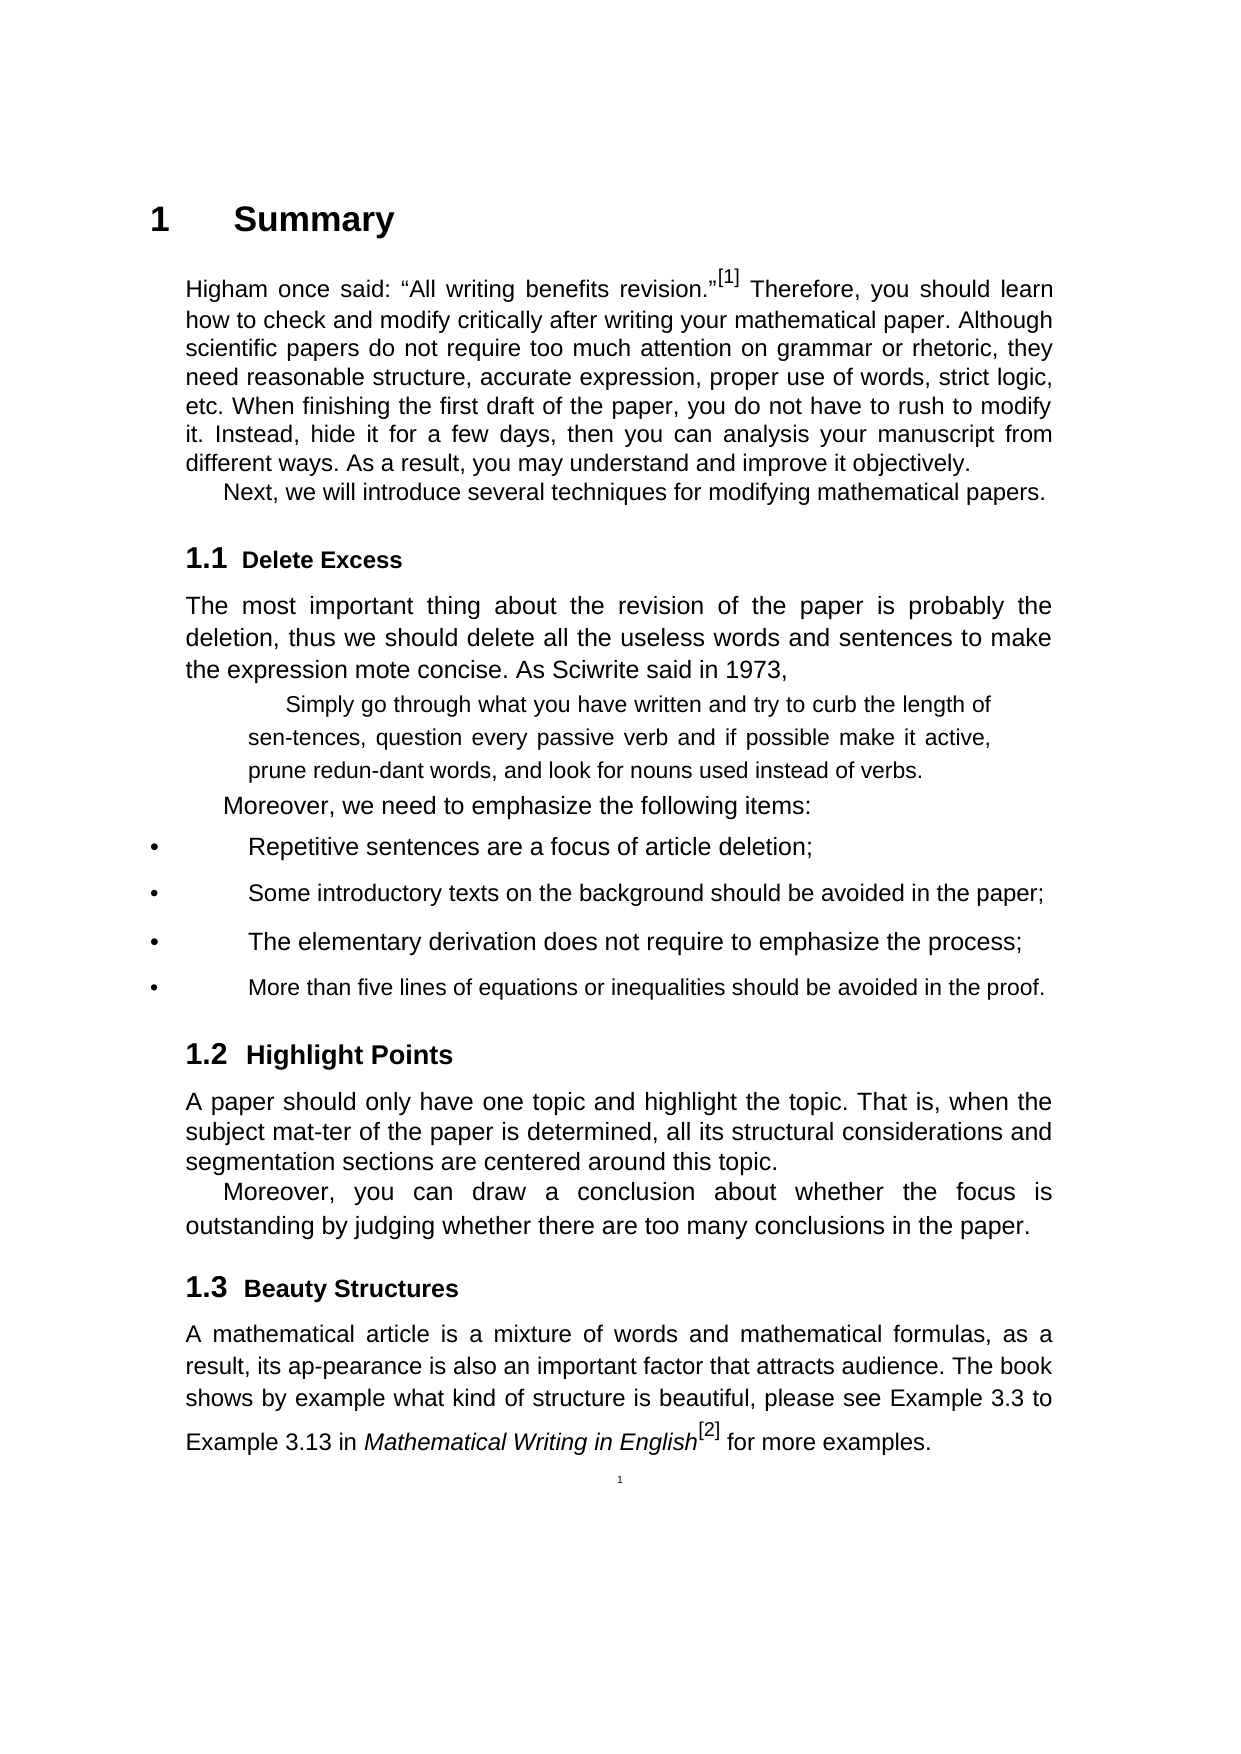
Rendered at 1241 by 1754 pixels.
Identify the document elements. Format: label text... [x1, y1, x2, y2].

text Moreover, you can draw a conclusion about whether the focus is outstanding by judging whether there are too many conclusions in the paper. [185, 1177, 1054, 1240]
text 1.3 Beauty Structures [185, 1269, 1090, 1304]
list Some introductory texts on the background should be avoided in the paper; [150, 879, 1090, 907]
text A paper should only have one topic and highlight the topic. That is, when the subject mat-ter of the paper is determined, all its structural considerations and segmentation sections are centered around this topic. [185, 1087, 1054, 1176]
text Moreover, we need to emphasize the following items: [223, 791, 1090, 820]
list Repetitive sentences are a focus of article deletion; [150, 832, 1090, 861]
text Next, we will introduce several techniques for modifying mathematical papers. [223, 478, 1090, 505]
text A mathematical article is a mixture of words and mathematical formulas, as a result, its ap-pearance is also an important factor that attracts audience. The book shows by example what kind of structure is beautiful, please see Example 3.3 to Example 3.13 in Mathematical Writing in English[2] for more examples. [185, 1320, 1054, 1457]
list More than five lines of equations or inequalities should be avoided in the proof. [150, 974, 1090, 1000]
text 1.2 Highlight Points [185, 1036, 1090, 1071]
list The elementary derivation does not require to emphasize the process; [150, 927, 1090, 955]
text Higham once said: “All writing benefits revision.”[1] Therefore, you should learn how to check and modify critically after writing your mathematical paper. Although scientific papers do not require too much attention on grammar or rhetoric, they need reasonable structure, accurate expression, proper use of words, strict logic, etc. When finishing the first draft of the paper, you do not have to rush to modify it. Instead, hide it for a few days, then you can analysis your manuscript from different ways. As a result, you may understand and improve it objectively. [185, 265, 1054, 477]
text 1.1 Delete Excess [185, 540, 1090, 575]
text The most important thing about the revision of the paper is probably the deletion, thus we should delete all the useless words and sentences to make the expression mote concise. As Sciwrite said in 1973, [185, 591, 1054, 683]
text Simply go through what you have written and try to curb the length of sen-tences, question every passive verb and if possible make it active, prune redun-dant words, and look for nouns used instead of verbs. [248, 691, 992, 784]
list Summary [150, 198, 1090, 239]
